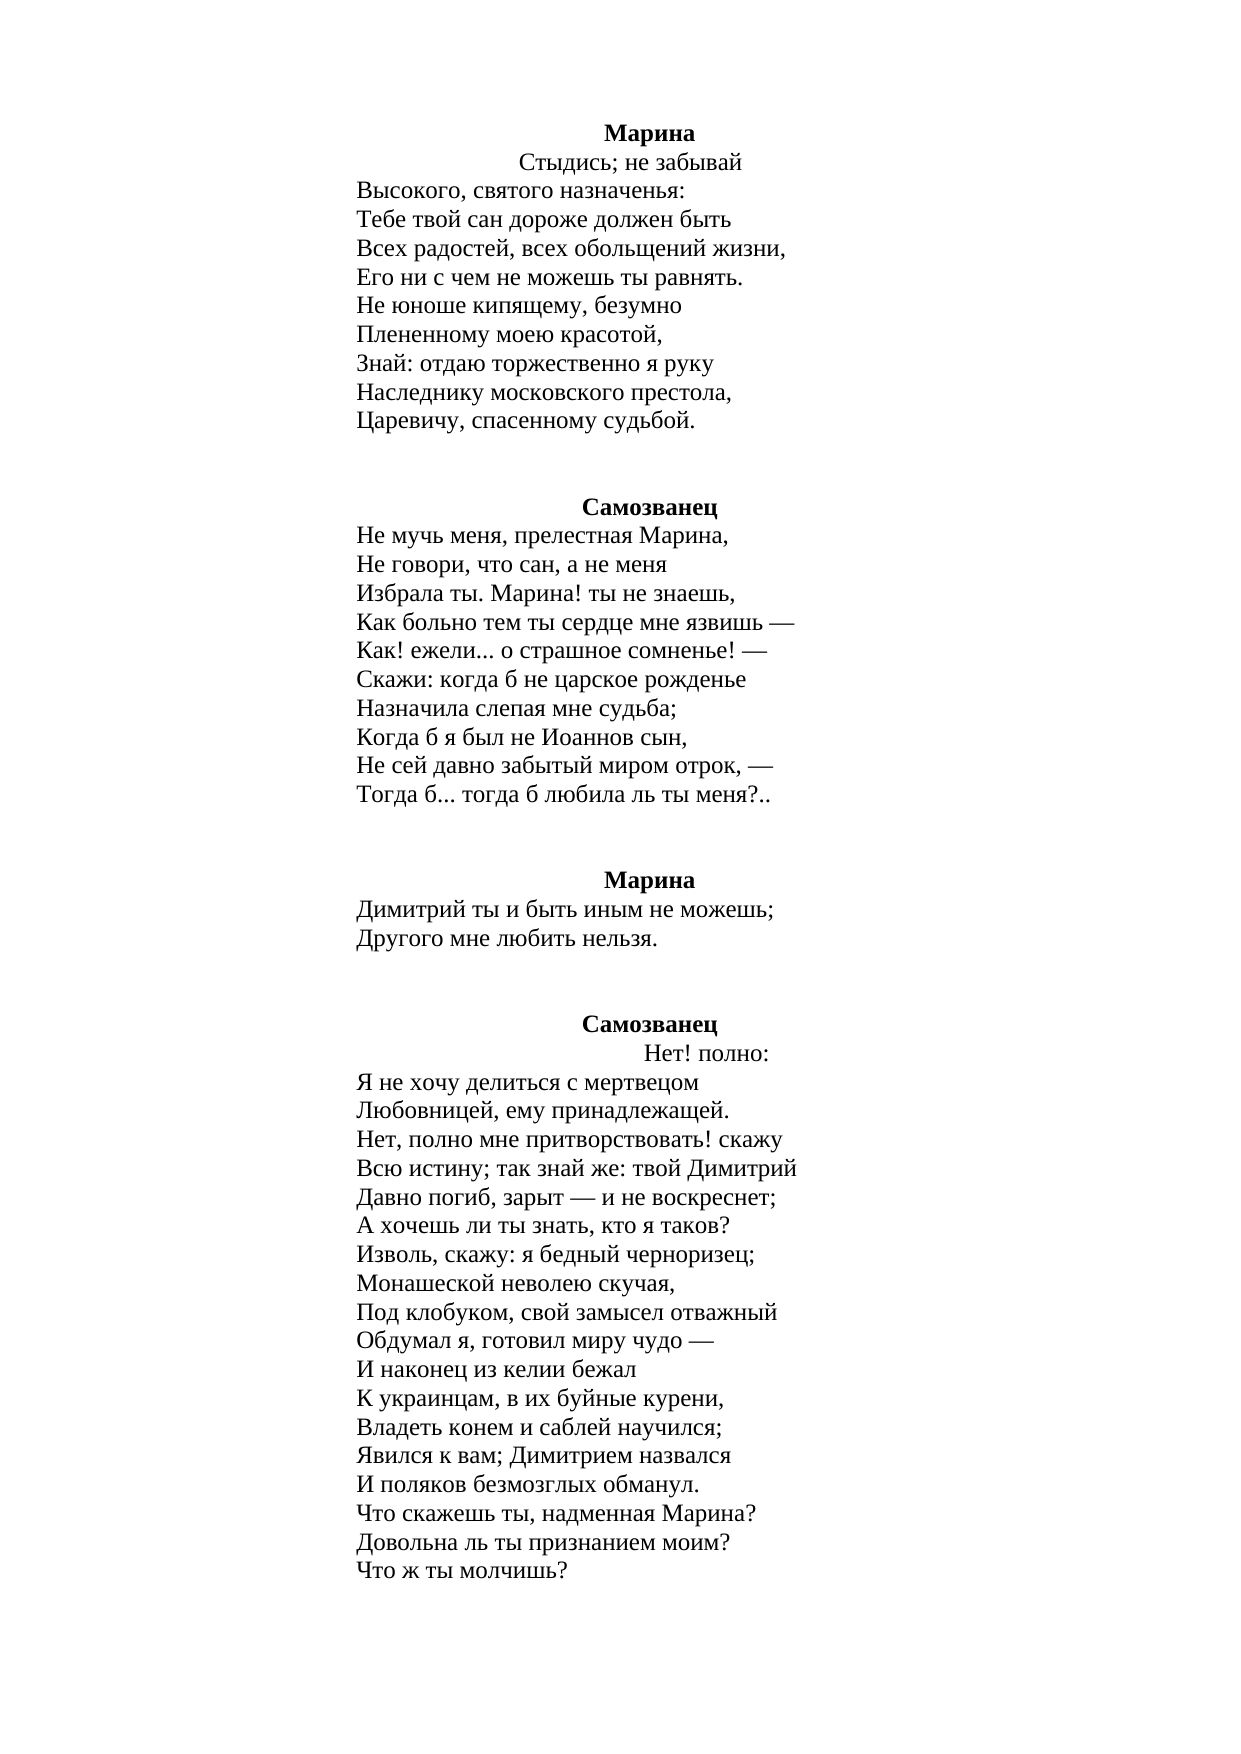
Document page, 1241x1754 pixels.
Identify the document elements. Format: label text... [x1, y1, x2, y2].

text Нет, полно мне притворствовать! скажу [356, 1124, 1089, 1153]
text Не сей давно забытый миром отрок, — [356, 751, 1089, 779]
subtitle Марина [148, 118, 1152, 147]
text Скажи: когда б не царское рожденье [356, 664, 1089, 693]
text Как! ежели... о страшное сомненье! — [356, 636, 1089, 664]
text Владеть конем и саблей научился; [356, 1412, 1089, 1441]
text Любовницей, ему принадлежащей. [356, 1096, 1089, 1124]
text Что ж ты молчишь? [356, 1556, 1089, 1584]
text И поляков безмозглых обманул. [356, 1469, 1089, 1498]
subtitle Марина [148, 866, 1152, 894]
text Всю истину; так знай же: твой Димитрий [356, 1153, 1089, 1182]
text Явился к вам; Димитрием назвался [356, 1441, 1089, 1469]
text Тебе твой сан дороже должен быть [356, 204, 1089, 233]
text Избрала ты. Марина! ты не знаешь, [356, 578, 1089, 607]
text Когда б я был не Иоаннов сын, [356, 722, 1089, 751]
text Я не хочу делиться с мертвецом [356, 1067, 1089, 1096]
text Изволь, скажу: я бедный черноризец; [356, 1239, 1089, 1268]
text Его ни с чем не можешь ты равнять. [356, 262, 1089, 291]
text Под клобуком, свой замысел отважный [356, 1297, 1089, 1326]
text Довольна ль ты признанием моим? [356, 1527, 1089, 1556]
text Что скажешь ты, надменная Марина? [356, 1498, 1089, 1527]
text К украинцам, в их буйные курени, [356, 1383, 1089, 1412]
text Наследнику московского престола, [356, 377, 1089, 406]
text Димитрий ты и быть иным не можешь; [356, 894, 1089, 923]
text Назначила слепая мне судьба; [356, 693, 1089, 722]
text И наконец из келии бежал [356, 1354, 1089, 1383]
subtitle Самозванец [148, 1009, 1152, 1038]
text Тогда б... тогда б любила ль ты меня?.. [356, 779, 1089, 808]
text Не мучь меня, прелестная Марина, [356, 521, 1089, 549]
text Не юноше кипящему, безумно [356, 291, 1089, 319]
text Царевичу, спасенному судьбой. [356, 406, 1089, 434]
text Не говори, что сан, а не меня [356, 549, 1089, 578]
text Всех радостей, всех обольщений жизни, [356, 233, 1089, 262]
subtitle Самозванец [148, 492, 1152, 521]
text Монашеской неволею скучая, [356, 1268, 1089, 1297]
text Обдумал я, готовил миру чудо — [356, 1326, 1089, 1354]
text Высокого, святого назначенья: [356, 176, 1089, 204]
text Плененному моею красотой, [356, 319, 1089, 348]
text Стыдись; не забывай [356, 147, 1089, 176]
text Нет! полно: [356, 1038, 1089, 1067]
text Как больно тем ты сердце мне язвишь — [356, 607, 1089, 636]
text Знай: отдаю торжественно я руку [356, 348, 1089, 377]
text Другого мне любить нельзя. [356, 923, 1089, 952]
text Давно погиб, зарыт — и не воскреснет; [356, 1182, 1089, 1211]
text А хочешь ли ты знать, кто я таков? [356, 1211, 1089, 1239]
